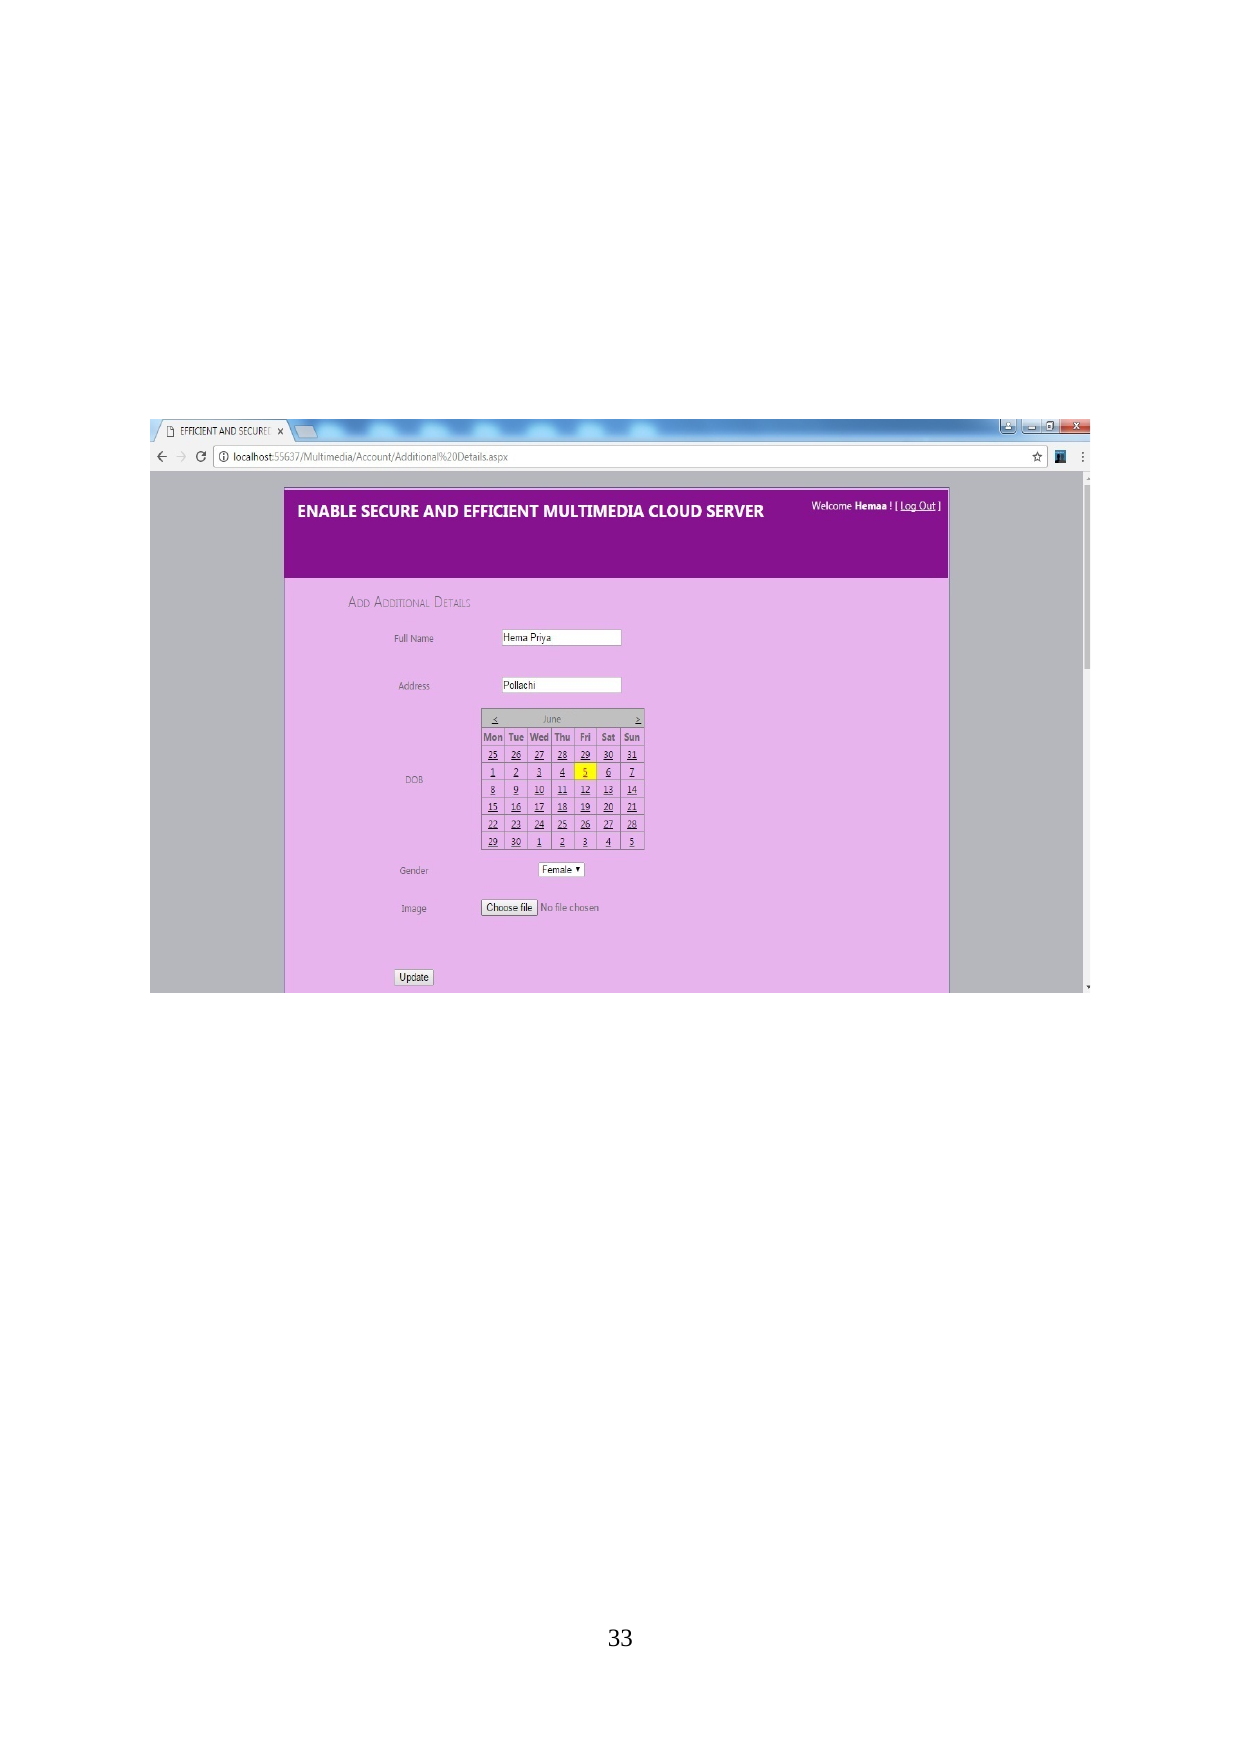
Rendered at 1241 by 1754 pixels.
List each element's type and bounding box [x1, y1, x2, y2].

picture [150, 419, 1091, 993]
